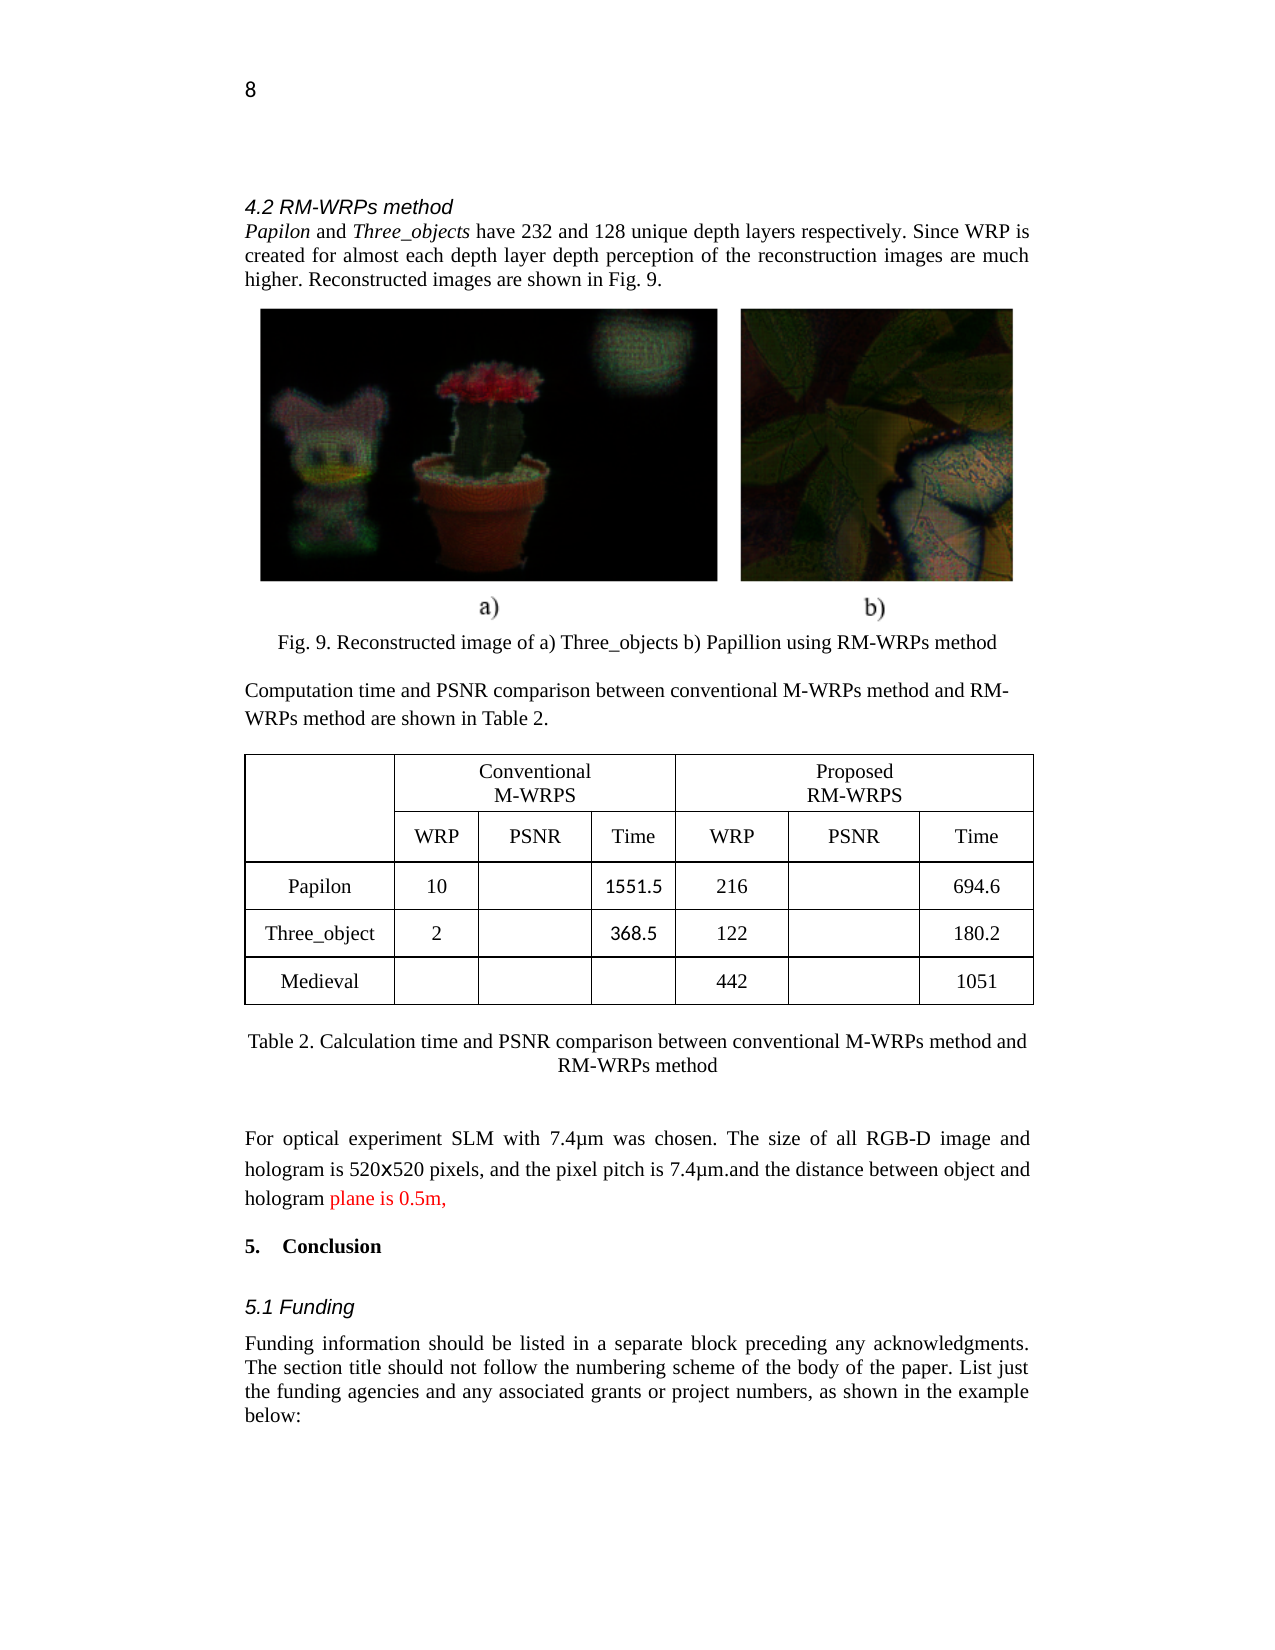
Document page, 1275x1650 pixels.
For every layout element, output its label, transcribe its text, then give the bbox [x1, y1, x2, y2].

table_cell [479, 863, 591, 909]
text For optical experiment SLM with 7.4µm was chosen. The size of all RGB-D image and hologram is 520ⅹ520 pixels, and the pixel pitch is 7.4µm.and the distance between object and hologram plane is 0.5m, [244, 1126, 1031, 1210]
text 5.1 Funding [244, 1295, 1031, 1319]
text Papilon and Three_objects have 232 and 128 unique depth layers respectively. Since WRP is created for almost each depth layer depth perception of the reconstruction images are much higher. Reconstructed images are shown in Fig. 9. [244, 219, 1031, 291]
table_cell 10 [395, 863, 478, 909]
table_header Conventional M-WRPS [395, 755, 675, 811]
list Conclusion [244, 1234, 1031, 1258]
table_cell [479, 910, 591, 956]
table_cell PSNR [479, 812, 591, 861]
text Table 2. Calculation time and PSNR comparison between conventional M-WRPs method and RM-WRPs method [244, 1029, 1031, 1077]
table_cell 216 [676, 863, 788, 909]
table_cell Time [592, 812, 675, 861]
table_cell [592, 958, 675, 1004]
table_header Proposed RM-WRPS [676, 755, 1033, 811]
table_cell Medieval [246, 958, 394, 1004]
table_cell 442 [676, 958, 788, 1004]
text Fig. 9. Reconstructed image of a) Three_objects b) Papillion using RM-WRPs method [244, 627, 1031, 654]
table_cell [789, 863, 919, 909]
table_cell Time [920, 812, 1033, 861]
text 4.2 RM-WRPs method [244, 195, 1031, 219]
text Computation time and PSNR comparison between conventional M-WRPs method and RM-WRPs method are shown in Table 2. [244, 678, 1031, 730]
table_cell [789, 910, 919, 956]
table_cell PSNR [789, 812, 919, 861]
table_cell 180.2 [920, 910, 1033, 956]
picture [244, 291, 1031, 627]
table_header [246, 755, 394, 861]
table_cell [395, 958, 478, 1004]
table_cell WRP [676, 812, 788, 861]
table_cell Papilon [246, 863, 394, 909]
table_cell Three_object [246, 910, 394, 956]
table_cell 1551.5 [592, 863, 675, 909]
table_cell 1051 [920, 958, 1033, 1004]
text Funding information should be listed in a separate block preceding any acknowledgments. The section title should not follow the numbering scheme of the body of the paper. List just the funding agencies and any associated grants or project numbers, as shown in the example below: [244, 1331, 1031, 1427]
table_cell [479, 958, 591, 1004]
table_cell WRP [395, 812, 478, 861]
table_cell 368.5 [592, 910, 675, 956]
table_cell 122 [676, 910, 788, 956]
table_cell 694.6 [920, 863, 1033, 909]
table_cell [789, 958, 919, 1004]
table_cell 2 [395, 910, 478, 956]
